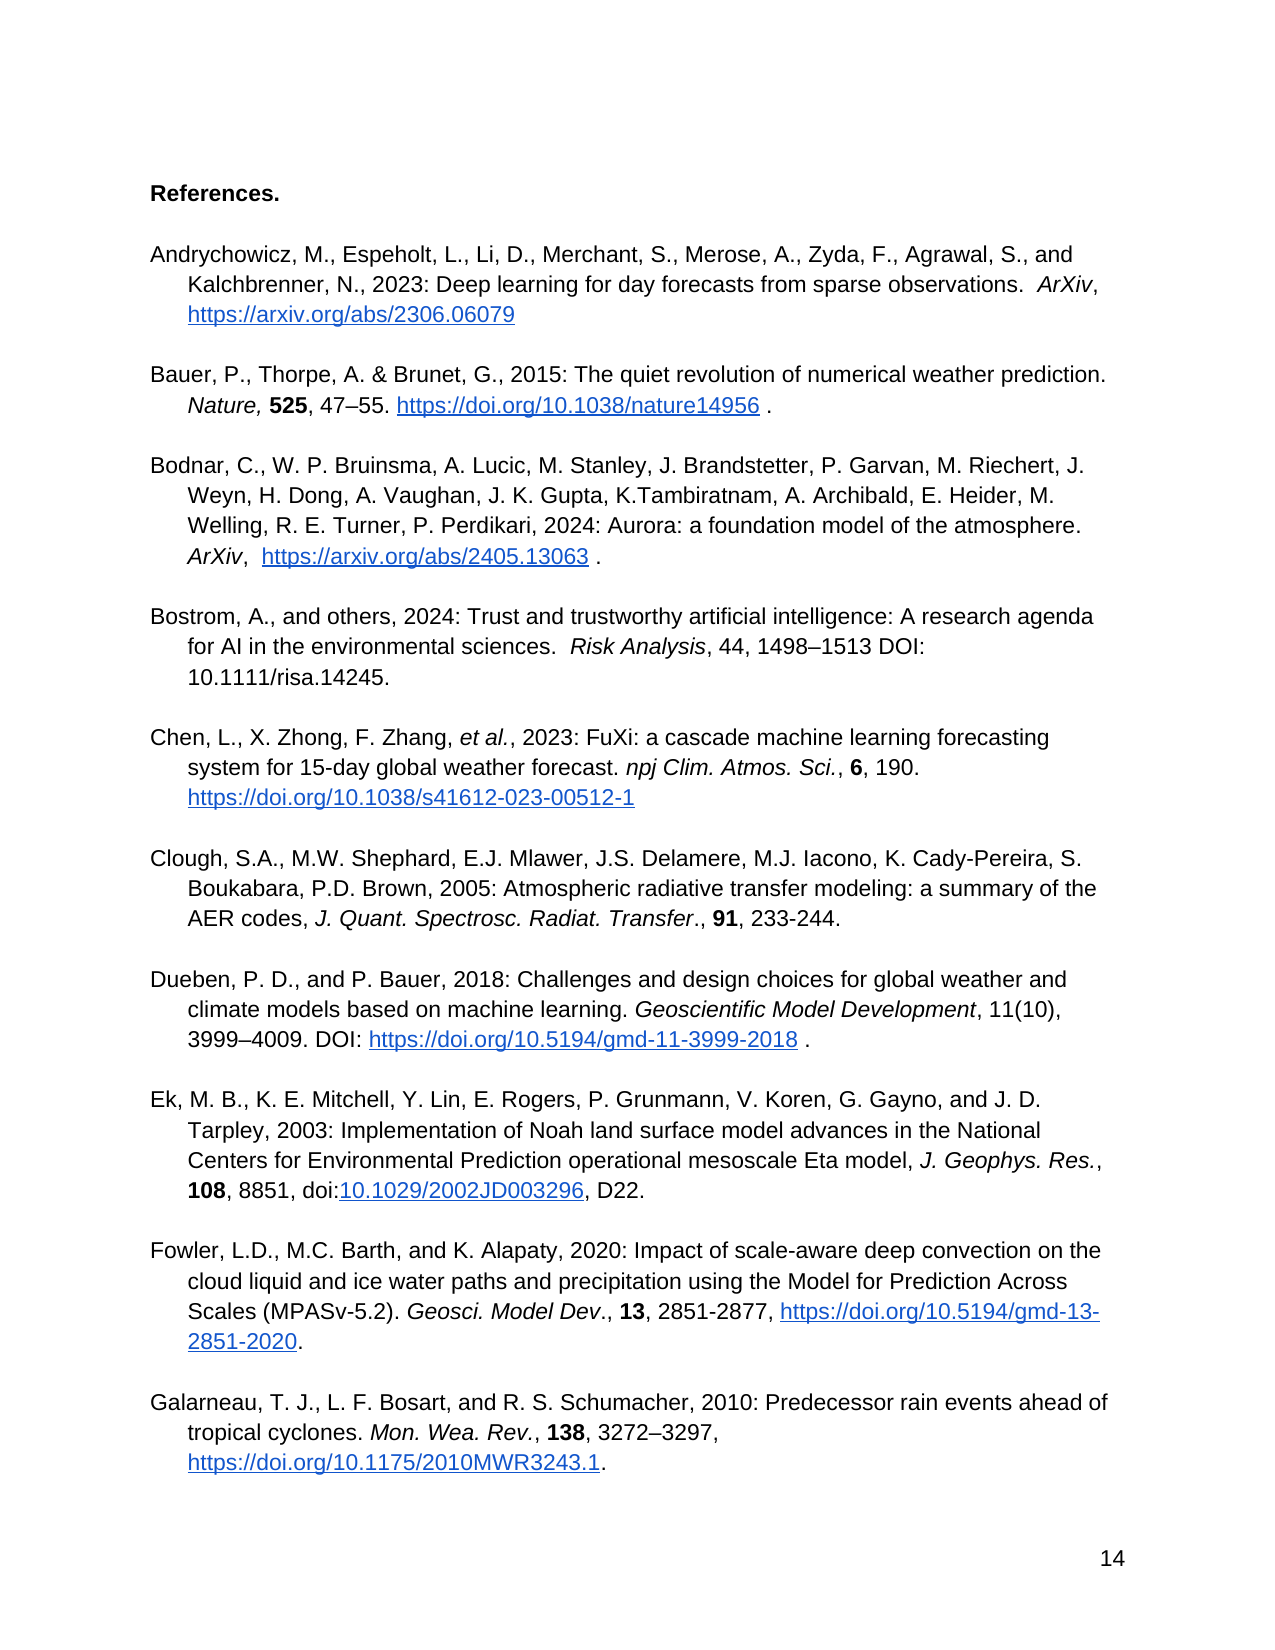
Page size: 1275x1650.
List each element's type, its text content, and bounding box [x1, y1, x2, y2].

text Chen, L., X. Zhong, F. Zhang, et al., 2023: FuXi: a cascade machine learning forecasting system for 15-day global weather forecast. npj Clim. Atmos. Sci., 6, 190. https://doi.org/10.1038/s41612-023-00512-1 [150, 724, 1125, 811]
text Bauer, P., Thorpe, A. & Brunet, G., 2015: The quiet revolution of numerical weather prediction. Nature, 525, 47–55. https://doi.org/10.1038/nature14956 . [150, 361, 1125, 418]
text Bodnar, C., W. P. Bruinsma, A. Lucic, M. Stanley, J. Brandstetter, P. Garvan, M. Riechert, J. Weyn, H. Dong, A. Vaughan, J. K. Gupta, K.Tambiratnam, A. Archibald, E. Heider, M. Welling, R. E. Turner, P. Perdikari, 2024: Aurora: a foundation model of the atmosphere. ArXiv, https://arxiv.org/abs/2405.13063 . [150, 452, 1125, 569]
text Galarneau, T. J., L. F. Bosart, and R. S. Schumacher, 2010: Predecessor rain events ahead of tropical cyclones. Mon. Wea. Rev., 138, 3272–3297, https://doi.org/10.1175/2010MWR3243.1. [150, 1388, 1125, 1475]
text Andrychowicz, M., Espeholt, L., Li, D., Merchant, S., Merose, A., Zyda, F., Agrawal, S., and Kalchbrenner, N., 2023: Deep learning for day forecasts from sparse observations. ArXiv, https://arxiv.org/abs/2306.06079 [150, 241, 1125, 327]
text Bostrom, A., and others, 2024: Trust and trustworthy artificial intelligence: A research agenda for AI in the environmental sciences. Risk Analysis, 44, 1498–1513 DOI: 10.1111/risa.14245. [150, 603, 1125, 690]
text Fowler, L.D., M.C. Barth, and K. Alapaty, 2020: Impact of scale-aware deep convection on the cloud liquid and ice water paths and precipitation using the Model for Prediction Across Scales (MPASv-5.2). Geosci. Model Dev., 13, 2851-2877, https://doi.org/10.5194/gmd-13-2851-2020. [150, 1237, 1125, 1354]
text Ek, M. B., K. E. Mitchell, Y. Lin, E. Rogers, P. Grunmann, V. Koren, G. Gayno, and J. D. Tarpley, 2003: Implementation of Noah land surface model advances in the National Centers for Environmental Prediction operational mesoscale Eta model, J. Geophys. Res., 108, 8851, doi:10.1029/2002JD003296, D22. [150, 1086, 1125, 1203]
text Dueben, P. D., and P. Bauer, 2018: Challenges and design choices for global weather and climate models based on machine learning. Geoscientific Model Development, 11(10), 3999–4009. DOI: https://doi.org/10.5194/gmd-11-3999-2018 . [150, 966, 1125, 1052]
text Clough, S.A., M.W. Shephard, E.J. Mlawer, J.S. Delamere, M.J. Iacono, K. Cady-Pereira, S. Boukabara, P.D. Brown, 2005: Atmospheric radiative transfer modeling: a summary of the AER codes, J. Quant. Spectrosc. Radiat. Transfer., 91, 233-244. [150, 845, 1125, 932]
text References. [150, 180, 1125, 207]
